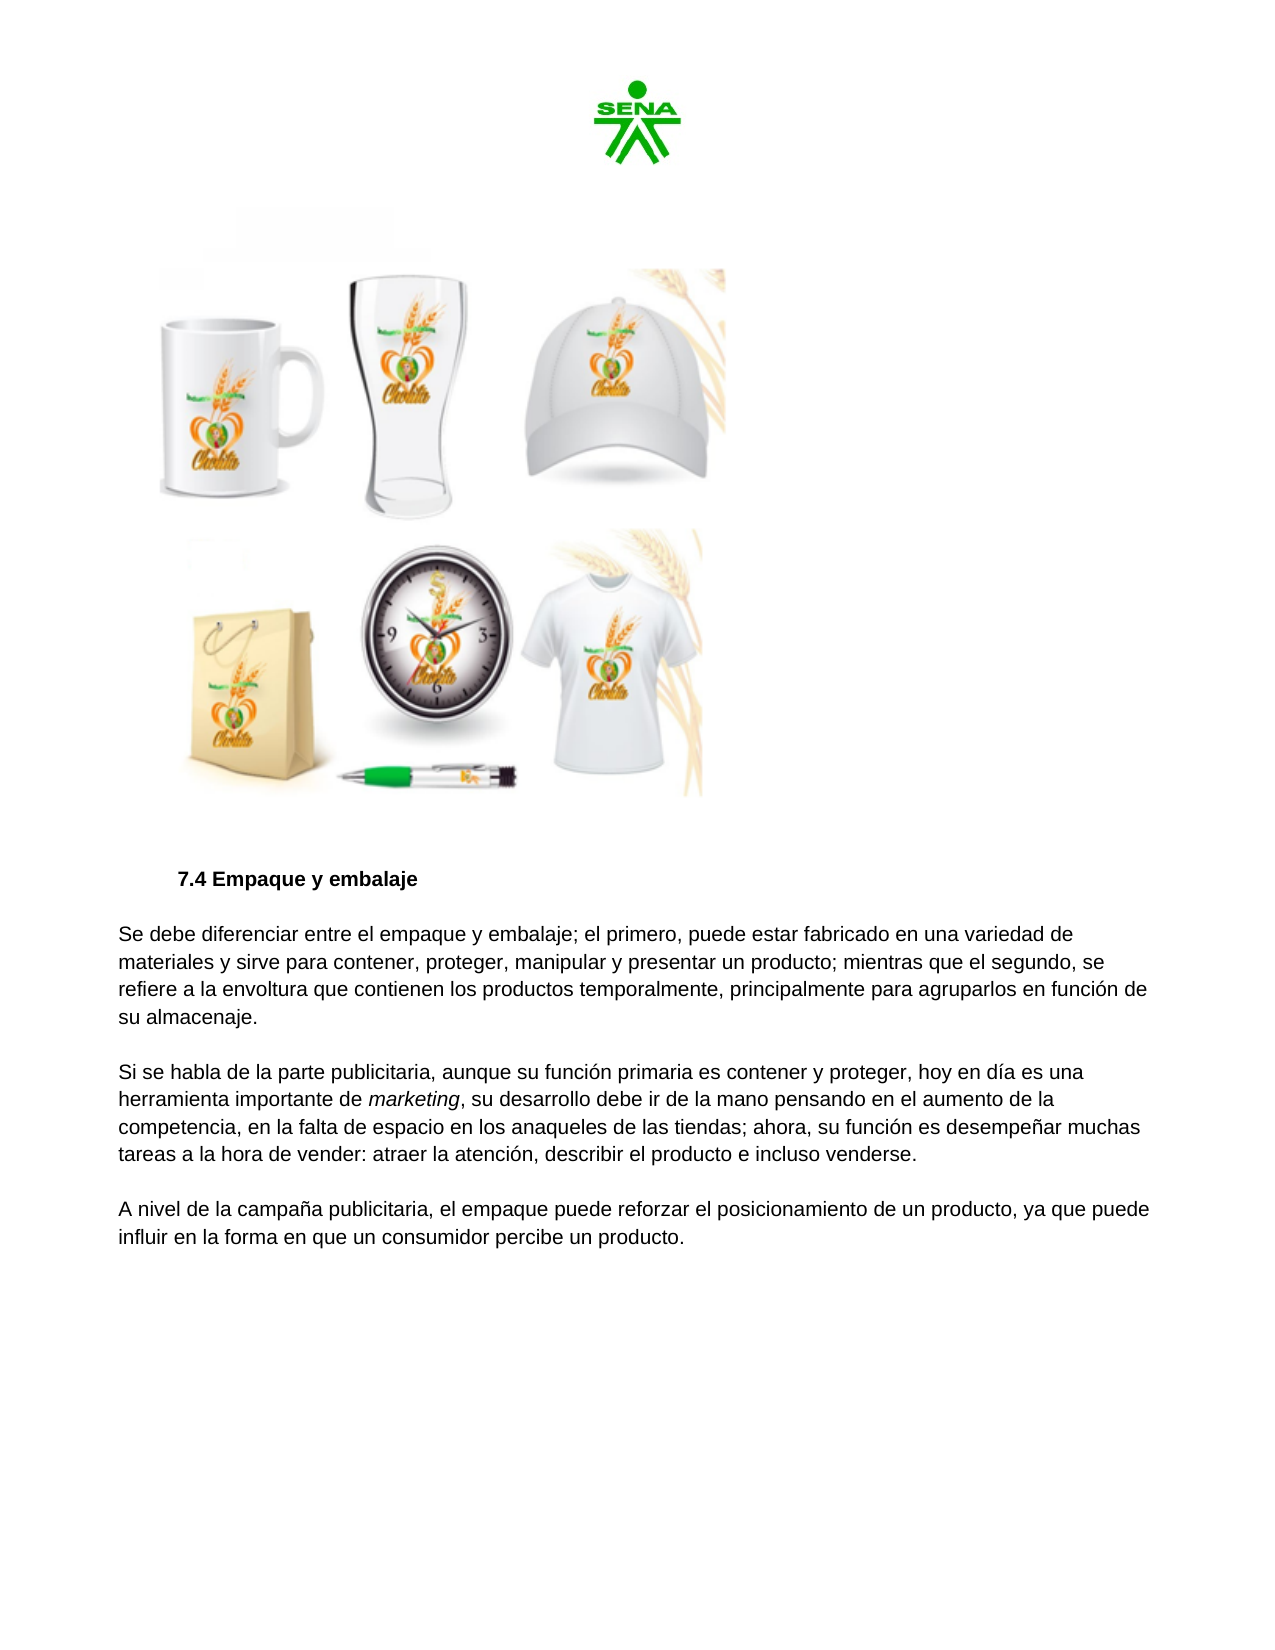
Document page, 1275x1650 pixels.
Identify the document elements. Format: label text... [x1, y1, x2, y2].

text 7.4 Empaque y embalaje [177, 867, 1157, 891]
text A nivel de la campaña publicitaria, el empaque puede reforzar el posicionamiento de un producto, ya que puede influir en la forma en que un consumidor percibe un producto. [118, 1197, 1157, 1249]
text Si se habla de la parte publicitaria, aunque su función primaria es contener y proteger, hoy en día es una herramienta importante de marketing, su desarrollo debe ir de la mano pensando en el aumento de la competencia, en la falta de espacio en los anaqueles de las tiendas; ahora, su función es desempeñar muchas tareas a la hora de vender: atraer la atención, describir el producto e incluso venderse. [118, 1060, 1157, 1166]
text Se debe diferenciar entre el empaque y embalaje; el primero, puede estar fabricado en una variedad de materiales y sirve para contener, proteger, manipular y presentar un producto; mientras que el segundo, se refiere a la envoltura que contienen los productos temporalmente, principalmente para agruparlos en función de su almacenaje. [118, 922, 1157, 1029]
picture [588, 75, 687, 172]
picture [118, 197, 762, 837]
